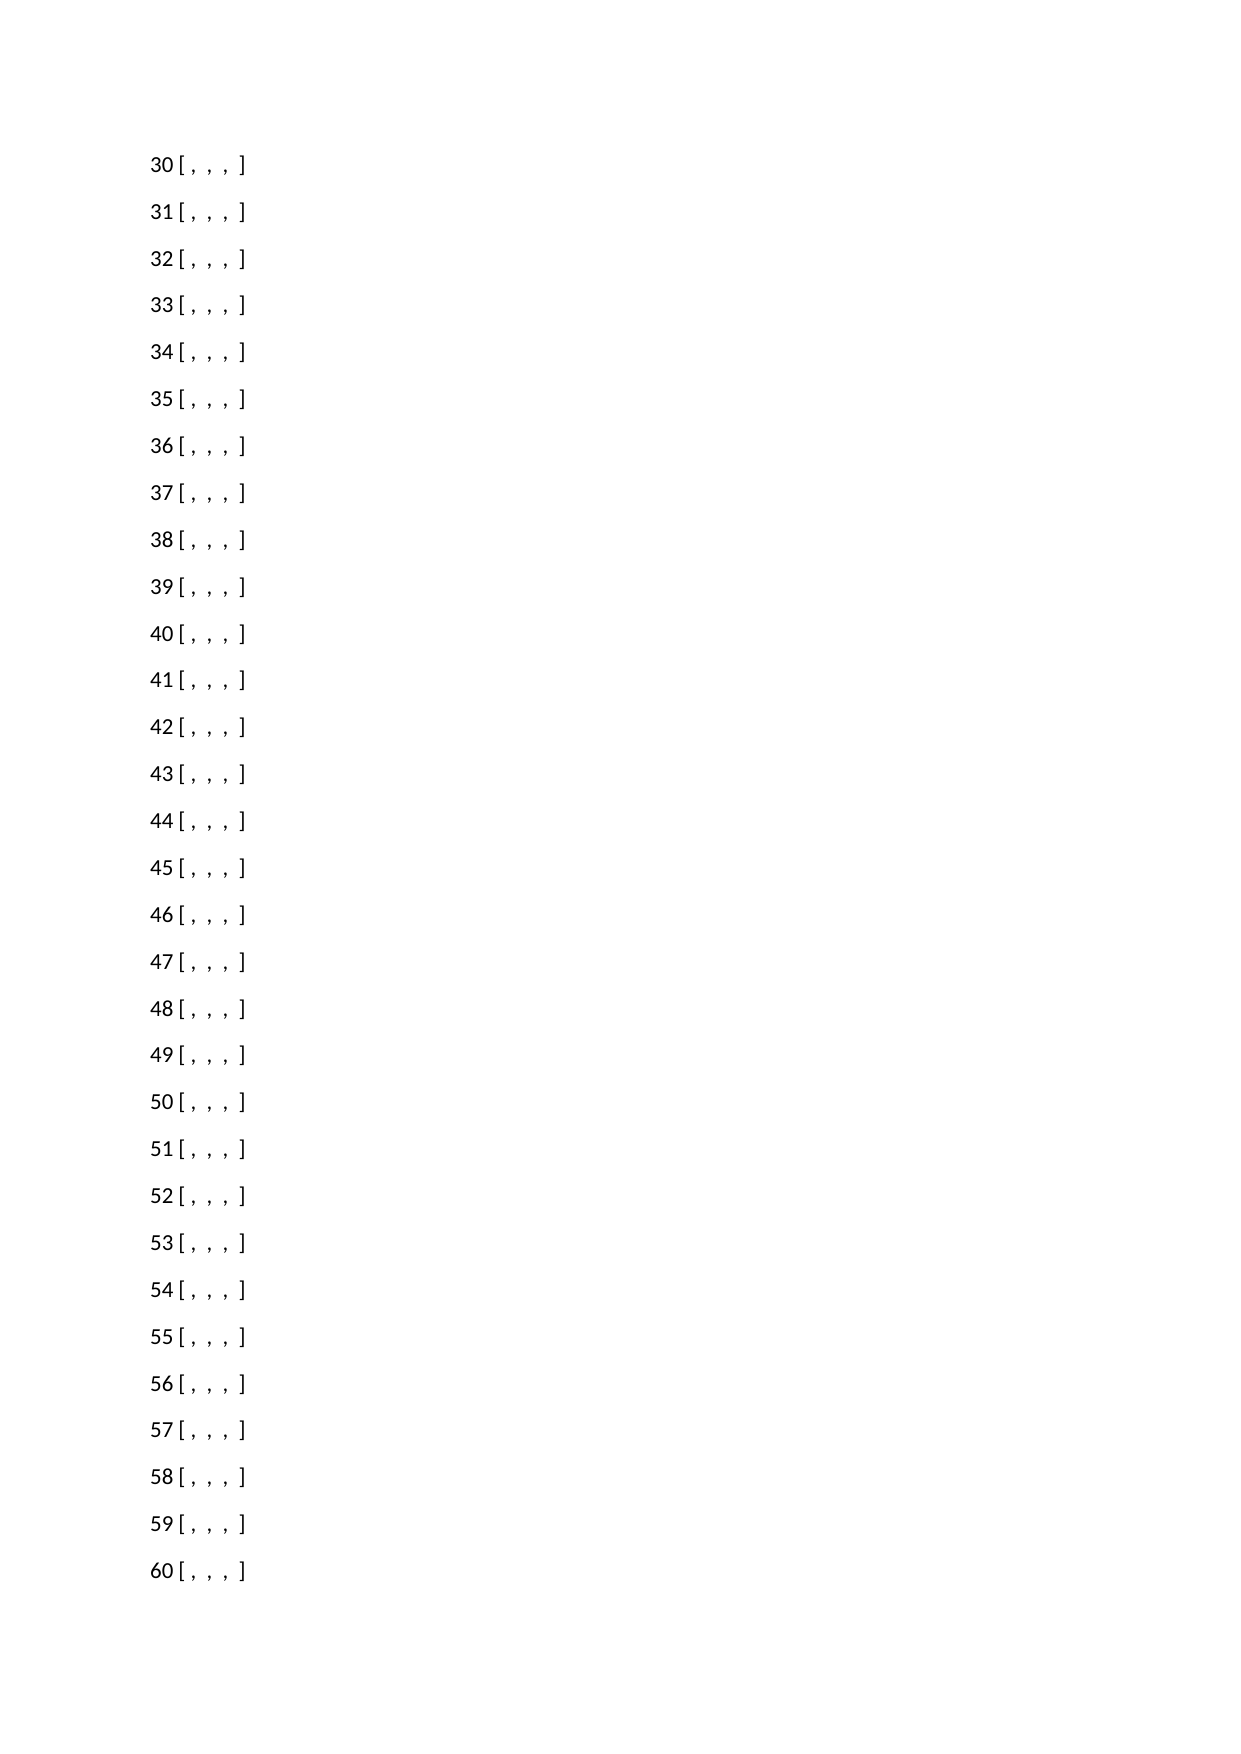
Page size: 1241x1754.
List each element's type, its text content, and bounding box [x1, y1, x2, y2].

text 52 [ , , , ] [150, 1181, 1090, 1209]
text 32 [ , , , ] [150, 244, 1090, 272]
text 50 [ , , , ] [150, 1087, 1090, 1116]
text 60 [ , , , ] [150, 1556, 1090, 1584]
text 53 [ , , , ] [150, 1228, 1090, 1256]
text 54 [ , , , ] [150, 1275, 1090, 1303]
text 42 [ , , , ] [150, 712, 1090, 741]
text 43 [ , , , ] [150, 759, 1090, 787]
text 48 [ , , , ] [150, 994, 1090, 1022]
text 44 [ , , , ] [150, 806, 1090, 834]
text 37 [ , , , ] [150, 478, 1090, 506]
text 40 [ , , , ] [150, 619, 1090, 647]
text 57 [ , , , ] [150, 1416, 1090, 1444]
text 47 [ , , , ] [150, 947, 1090, 975]
text 58 [ , , , ] [150, 1462, 1090, 1491]
text 46 [ , , , ] [150, 900, 1090, 928]
text 30 [ , , , ] [150, 150, 1090, 178]
text 49 [ , , , ] [150, 1041, 1090, 1069]
text 51 [ , , , ] [150, 1134, 1090, 1162]
text 39 [ , , , ] [150, 572, 1090, 600]
text 35 [ , , , ] [150, 384, 1090, 412]
text 33 [ , , , ] [150, 291, 1090, 319]
text 56 [ , , , ] [150, 1369, 1090, 1397]
text 36 [ , , , ] [150, 431, 1090, 459]
text 31 [ , , , ] [150, 197, 1090, 225]
text 34 [ , , , ] [150, 337, 1090, 366]
text 45 [ , , , ] [150, 853, 1090, 881]
text 38 [ , , , ] [150, 525, 1090, 553]
text 59 [ , , , ] [150, 1509, 1090, 1537]
text 55 [ , , , ] [150, 1322, 1090, 1350]
text 41 [ , , , ] [150, 666, 1090, 694]
